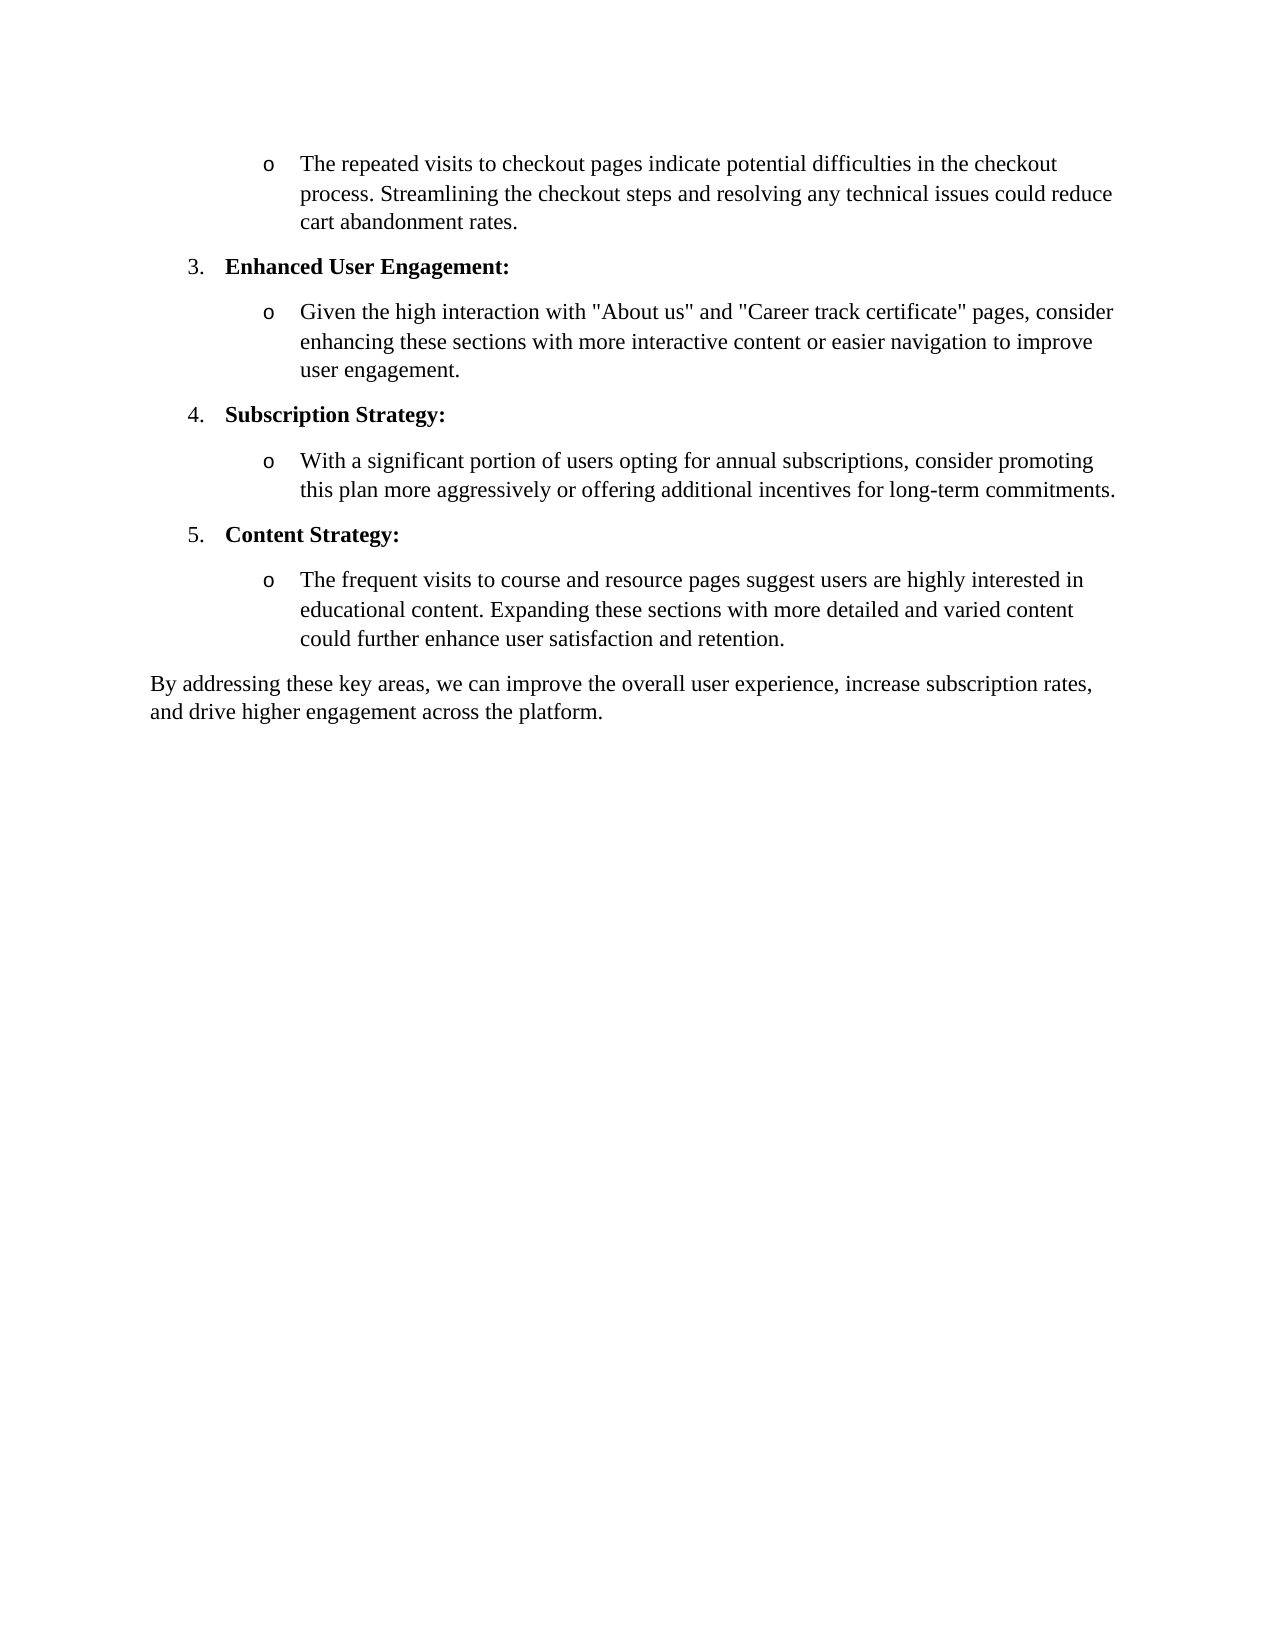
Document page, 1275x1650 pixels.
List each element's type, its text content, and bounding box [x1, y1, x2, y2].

list Enhanced User Engagement: [187, 253, 1125, 279]
list The repeated visits to checkout pages indicate potential difficulties in the checkout process. Streamlining the checkout steps and resolving any technical issues could reduce cart abandonment rates. [262, 150, 1125, 234]
list The frequent visits to course and resource pages suggest users are highly interested in educational content. Expanding these sections with more detailed and varied content could further enhance user satisfaction and retention. [262, 567, 1125, 651]
list Given the high interaction with "About us" and "Career track certificate" pages, consider enhancing these sections with more interactive content or easier navigation to improve user engagement. [262, 298, 1125, 383]
list Subscription Strategy: [187, 402, 1125, 428]
list With a significant portion of users opting for annual subscriptions, consider promoting this plan more aggressively or offering additional incentives for long-term commitments. [262, 447, 1125, 503]
text By addressing these key areas, we can improve the overall user experience, increase subscription rates, and drive higher engagement across the platform. [150, 670, 1125, 724]
list Content Strategy: [187, 521, 1125, 548]
